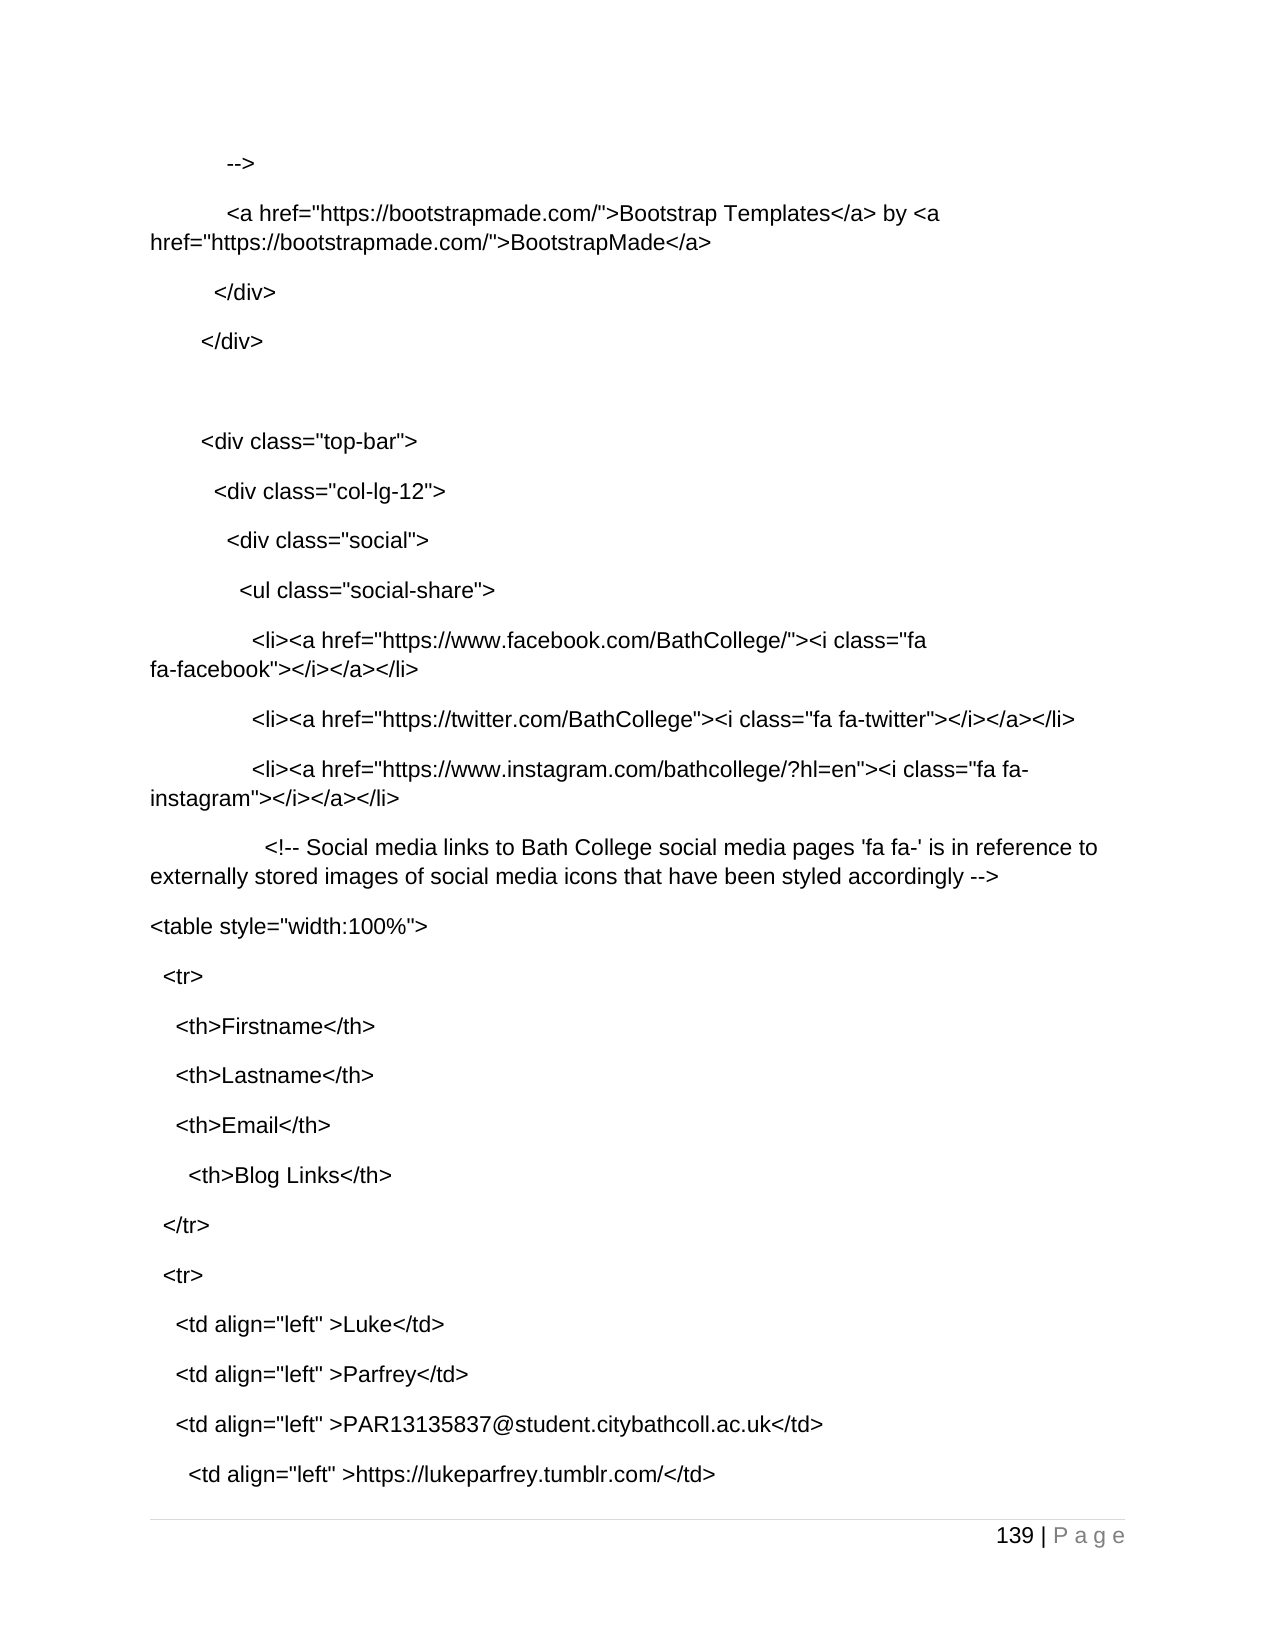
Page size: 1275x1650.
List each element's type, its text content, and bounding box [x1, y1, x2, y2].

text <th>Blog Links</th> [150, 1162, 1125, 1188]
text --> [150, 150, 1125, 176]
text <th>Email</th> [150, 1112, 1125, 1139]
text <table style="width:100%"> [150, 913, 1125, 939]
text <td align="left" >Parfrey</td> [150, 1361, 1125, 1388]
text <td align="left" >PAR13135837@student.citybathcoll.ac.uk</td> [150, 1411, 1125, 1437]
text </tr> [150, 1212, 1125, 1238]
text <th>Firstname</th> [150, 1013, 1125, 1039]
text <a href="https://bootstrapmade.com/">Bootstrap Templates</a> by <a href="https://bootstrapmade.com/">BootstrapMade</a> [150, 200, 1125, 255]
text <td align="left" >Luke</td> [150, 1311, 1125, 1338]
text </div> [150, 278, 1125, 305]
text <tr> [150, 1262, 1125, 1288]
text <div class="social"> [150, 527, 1125, 554]
text <li><a href="https://twitter.com/BathCollege"><i class="fa fa-twitter"></i></a></li> [150, 706, 1125, 732]
text <th>Lastname</th> [150, 1062, 1125, 1089]
text <div class="col-lg-12"> [150, 478, 1125, 504]
text <li><a href="https://www.facebook.com/BathCollege/"><i class="fa fa-facebook"></i></a></li> [150, 627, 1125, 682]
text <!-- Social media links to Bath College social media pages 'fa fa-' is in reference to externally stored images of social media icons that have been styled accordingly --> [150, 834, 1125, 890]
text <li><a href="https://www.instagram.com/bathcollege/?hl=en"><i class="fa fa-instagram"></i></a></li> [150, 756, 1125, 811]
text </div> [150, 328, 1125, 355]
text <td align="left" >https://lukeparfrey.tumblr.com/</td> [150, 1461, 1125, 1487]
text <tr> [150, 963, 1125, 989]
text <ul class="social-share"> [150, 577, 1125, 604]
text <div class="top-bar"> [150, 428, 1125, 454]
